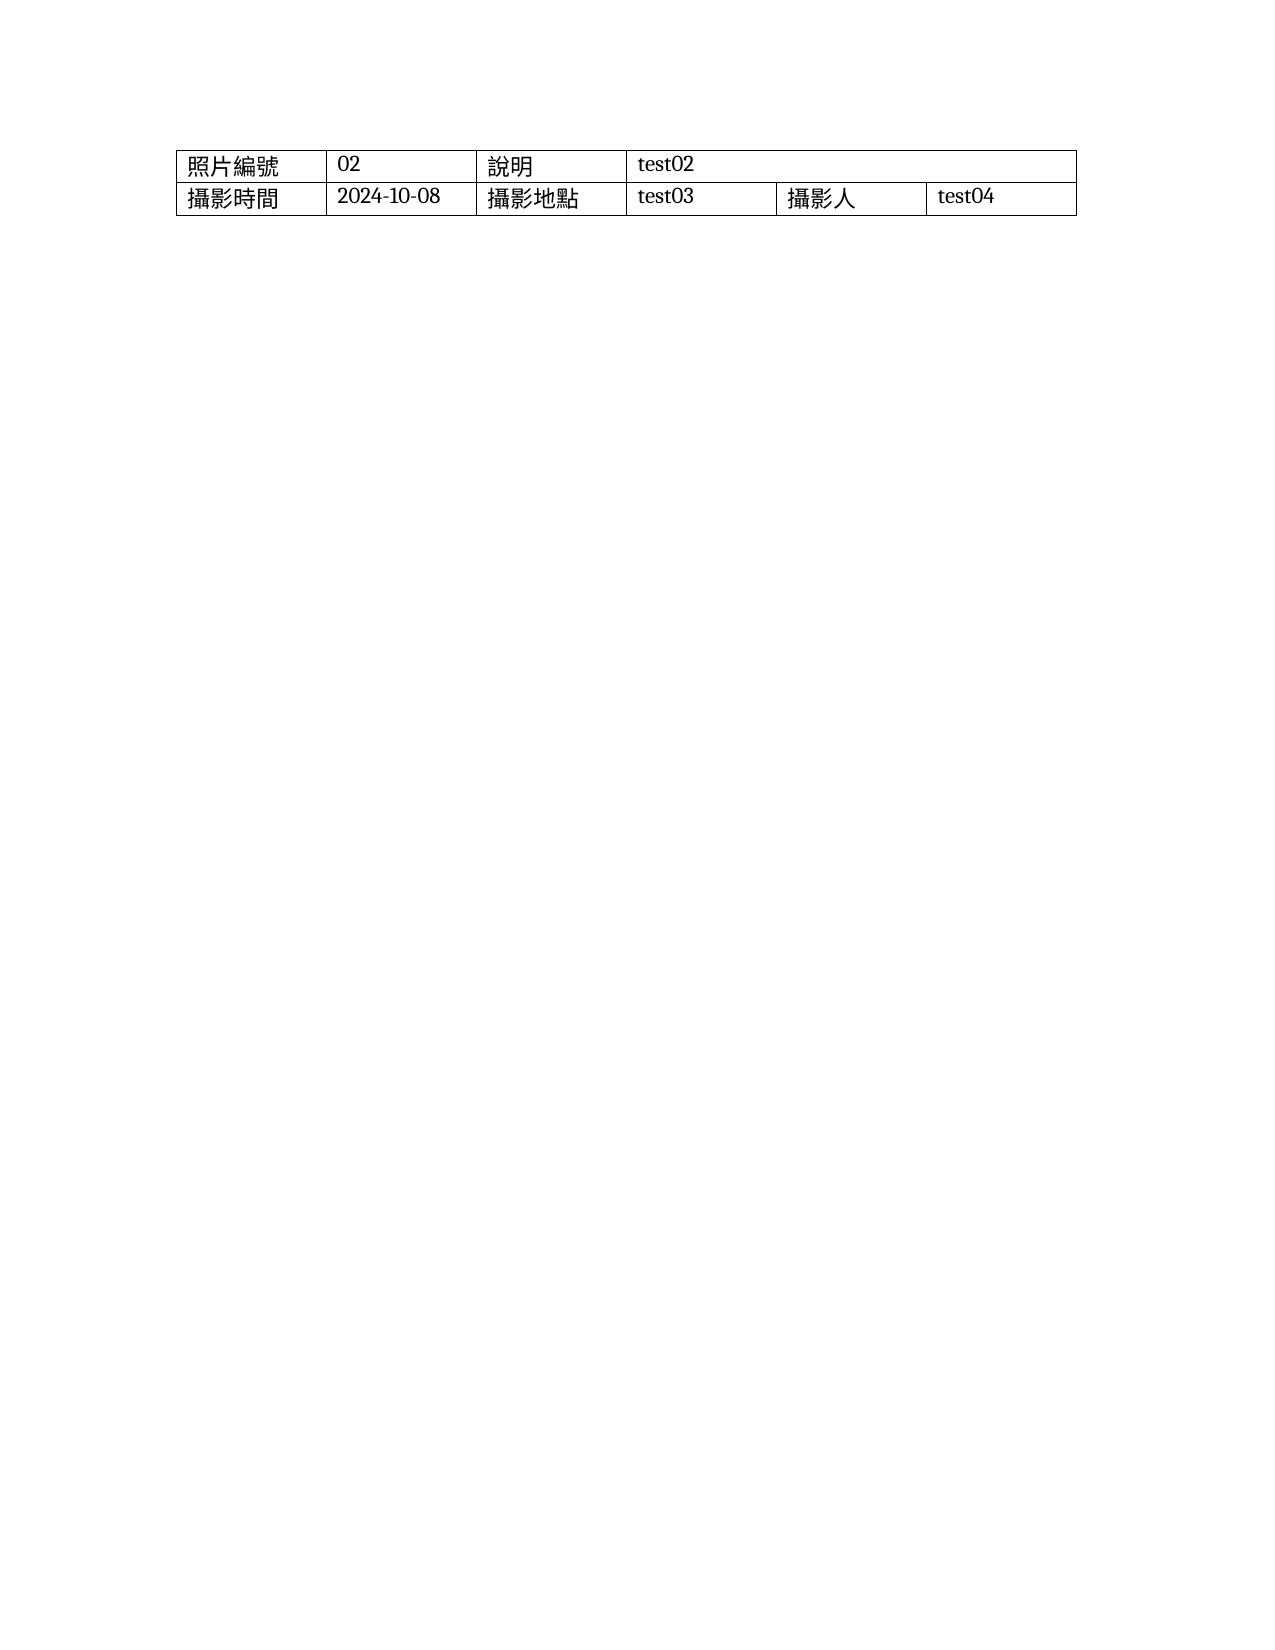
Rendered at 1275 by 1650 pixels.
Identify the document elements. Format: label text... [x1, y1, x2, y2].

table_cell test04 [927, 183, 1076, 214]
table_cell 說明 [477, 151, 626, 182]
table_cell 攝影人 [777, 183, 926, 214]
table_cell 2024-10-08 [327, 183, 476, 214]
table_cell test02 [627, 151, 1076, 182]
table_cell test03 [627, 183, 776, 214]
table_cell 照片編號 [177, 151, 326, 182]
table_cell 攝影地點 [477, 183, 626, 214]
table_cell 02 [327, 151, 476, 182]
table_cell 攝影時間 [177, 183, 326, 214]
